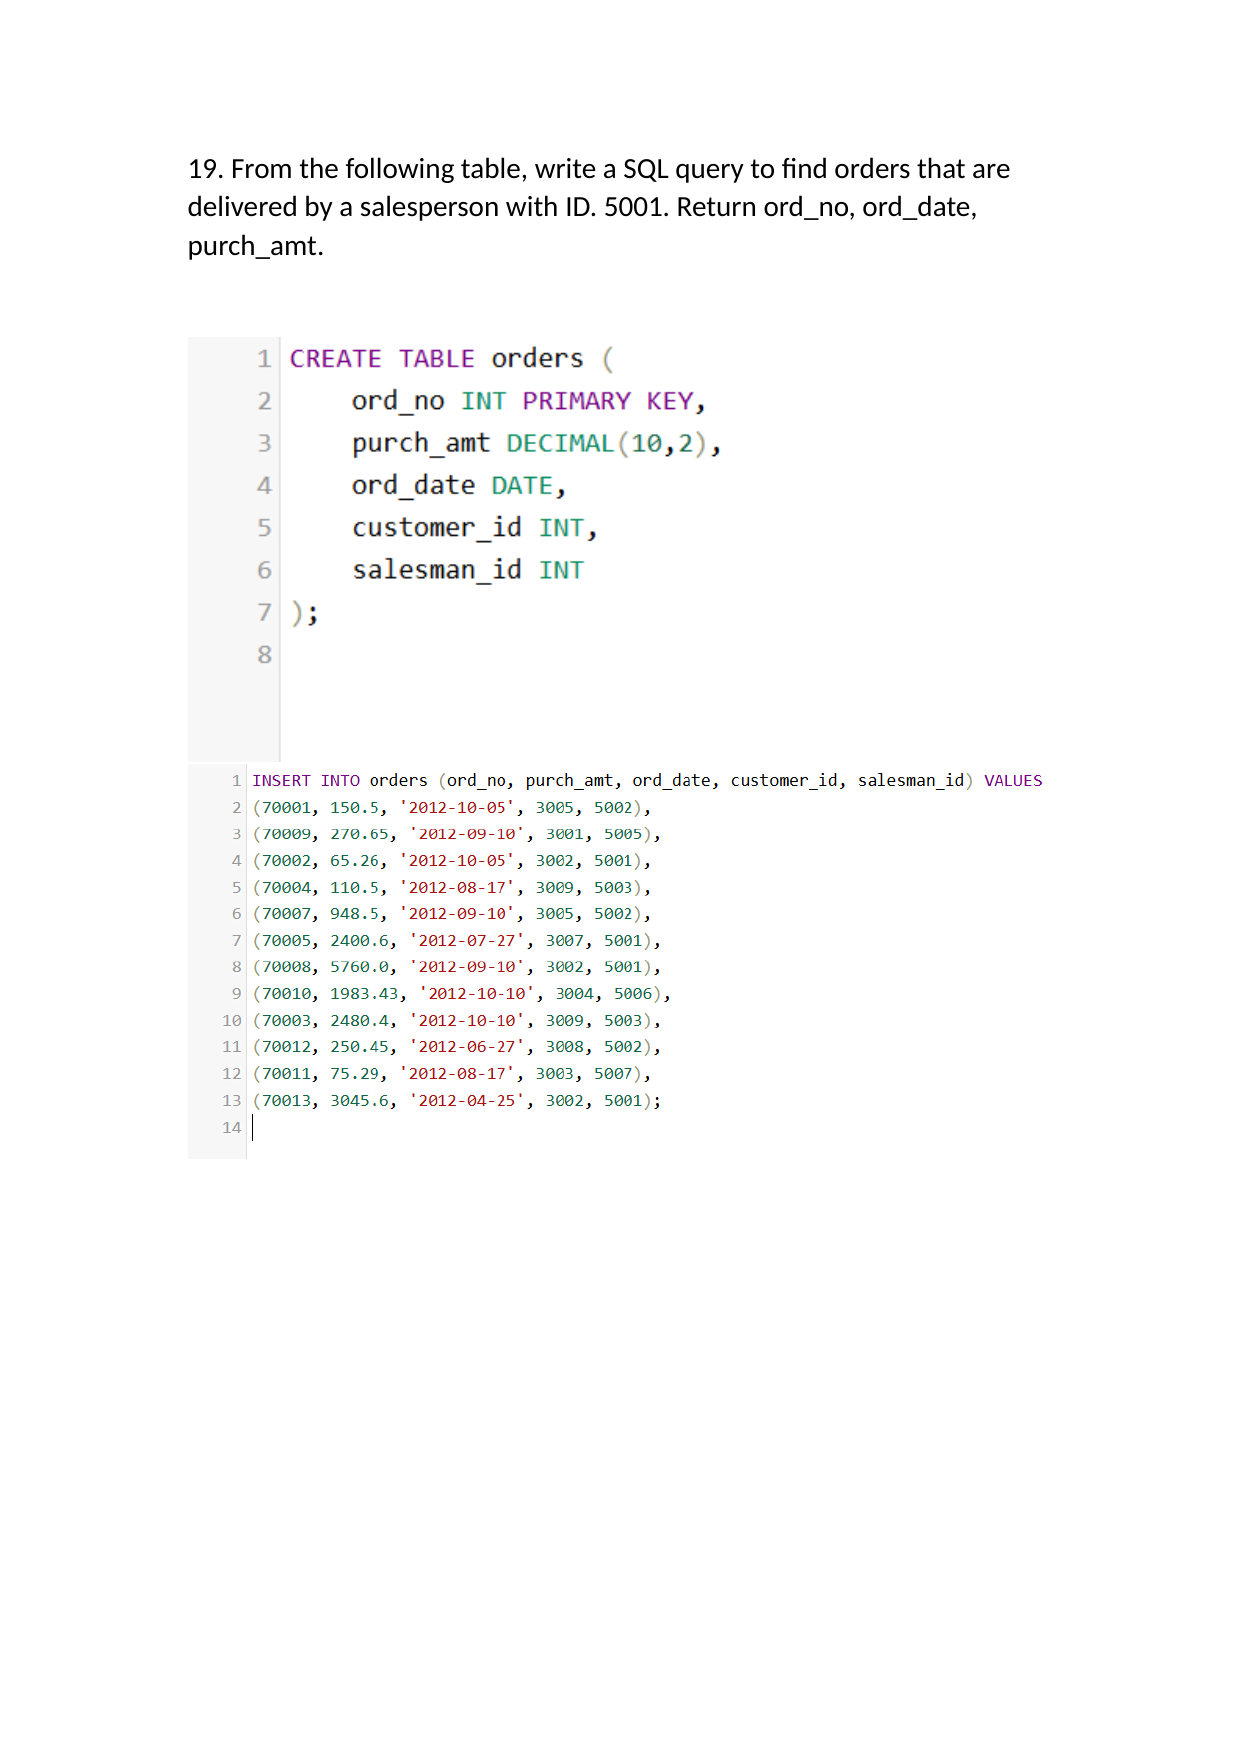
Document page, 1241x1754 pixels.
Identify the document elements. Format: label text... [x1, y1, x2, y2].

text 19. From the following table, write a SQL query to find orders that are delivered by a salesperson with ID. 5001. Return ord_no, ord_date, purch_amt. [187, 150, 1090, 262]
picture [187, 337, 968, 762]
picture [187, 764, 1128, 1159]
